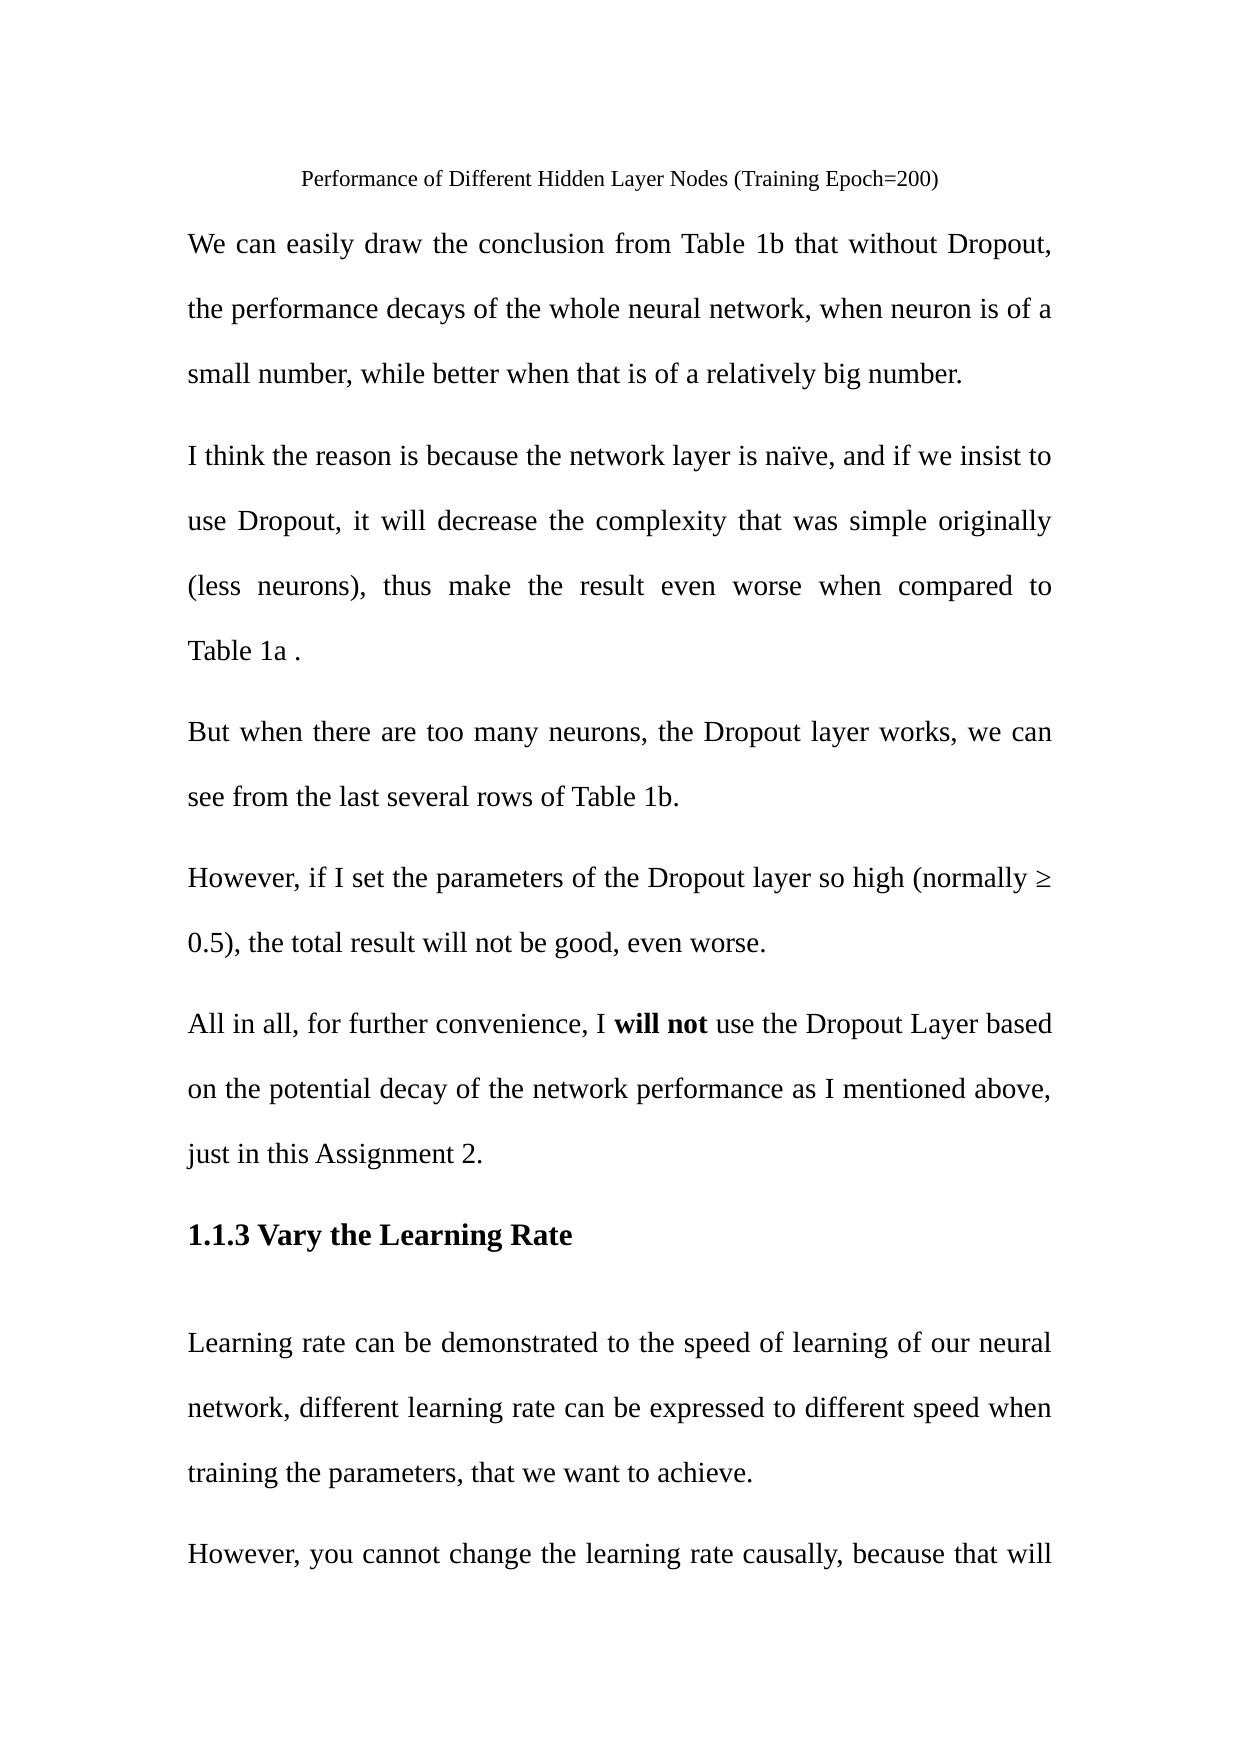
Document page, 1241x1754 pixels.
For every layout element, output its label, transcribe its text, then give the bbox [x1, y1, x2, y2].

text We can easily draw the conclusion from Table 1b that without Dropout, the performance decays of the whole neural network, when neuron is of a small number, while better when that is of a relatively big number. [187, 211, 1053, 406]
text Performance of Different Hidden Layer Nodes (Training Epoch=200) [187, 162, 1053, 194]
text But when there are too many neurons, the Dropout layer works, we can see from the last several rows of Table 1b. [187, 698, 1053, 828]
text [187, 1521, 1053, 1586]
text Learning rate can be demonstrated to the speed of learning of our neural network, different learning rate can be expressed to different speed when training the parameters, that we want to achieve. [187, 1309, 1053, 1504]
text I think the reason is because the network layer is naïve, and if we insist to use Dropout, it will decrease the complexity that was simple originally (less neurons), thus make the result even worse when compared to Table 1a . [187, 422, 1053, 682]
subtitle 1.1.3 Vary the Learning Rate [187, 1202, 1053, 1267]
text However, if I set the parameters of the Dropout layer so high (normally ≥ 0.5), the total result will not be good, even worse. [187, 844, 1053, 974]
text All in all, for further convenience, I will not use the Dropout Layer based on the potential decay of the network performance as I mentioned above, just in this Assignment 2. [187, 991, 1053, 1186]
